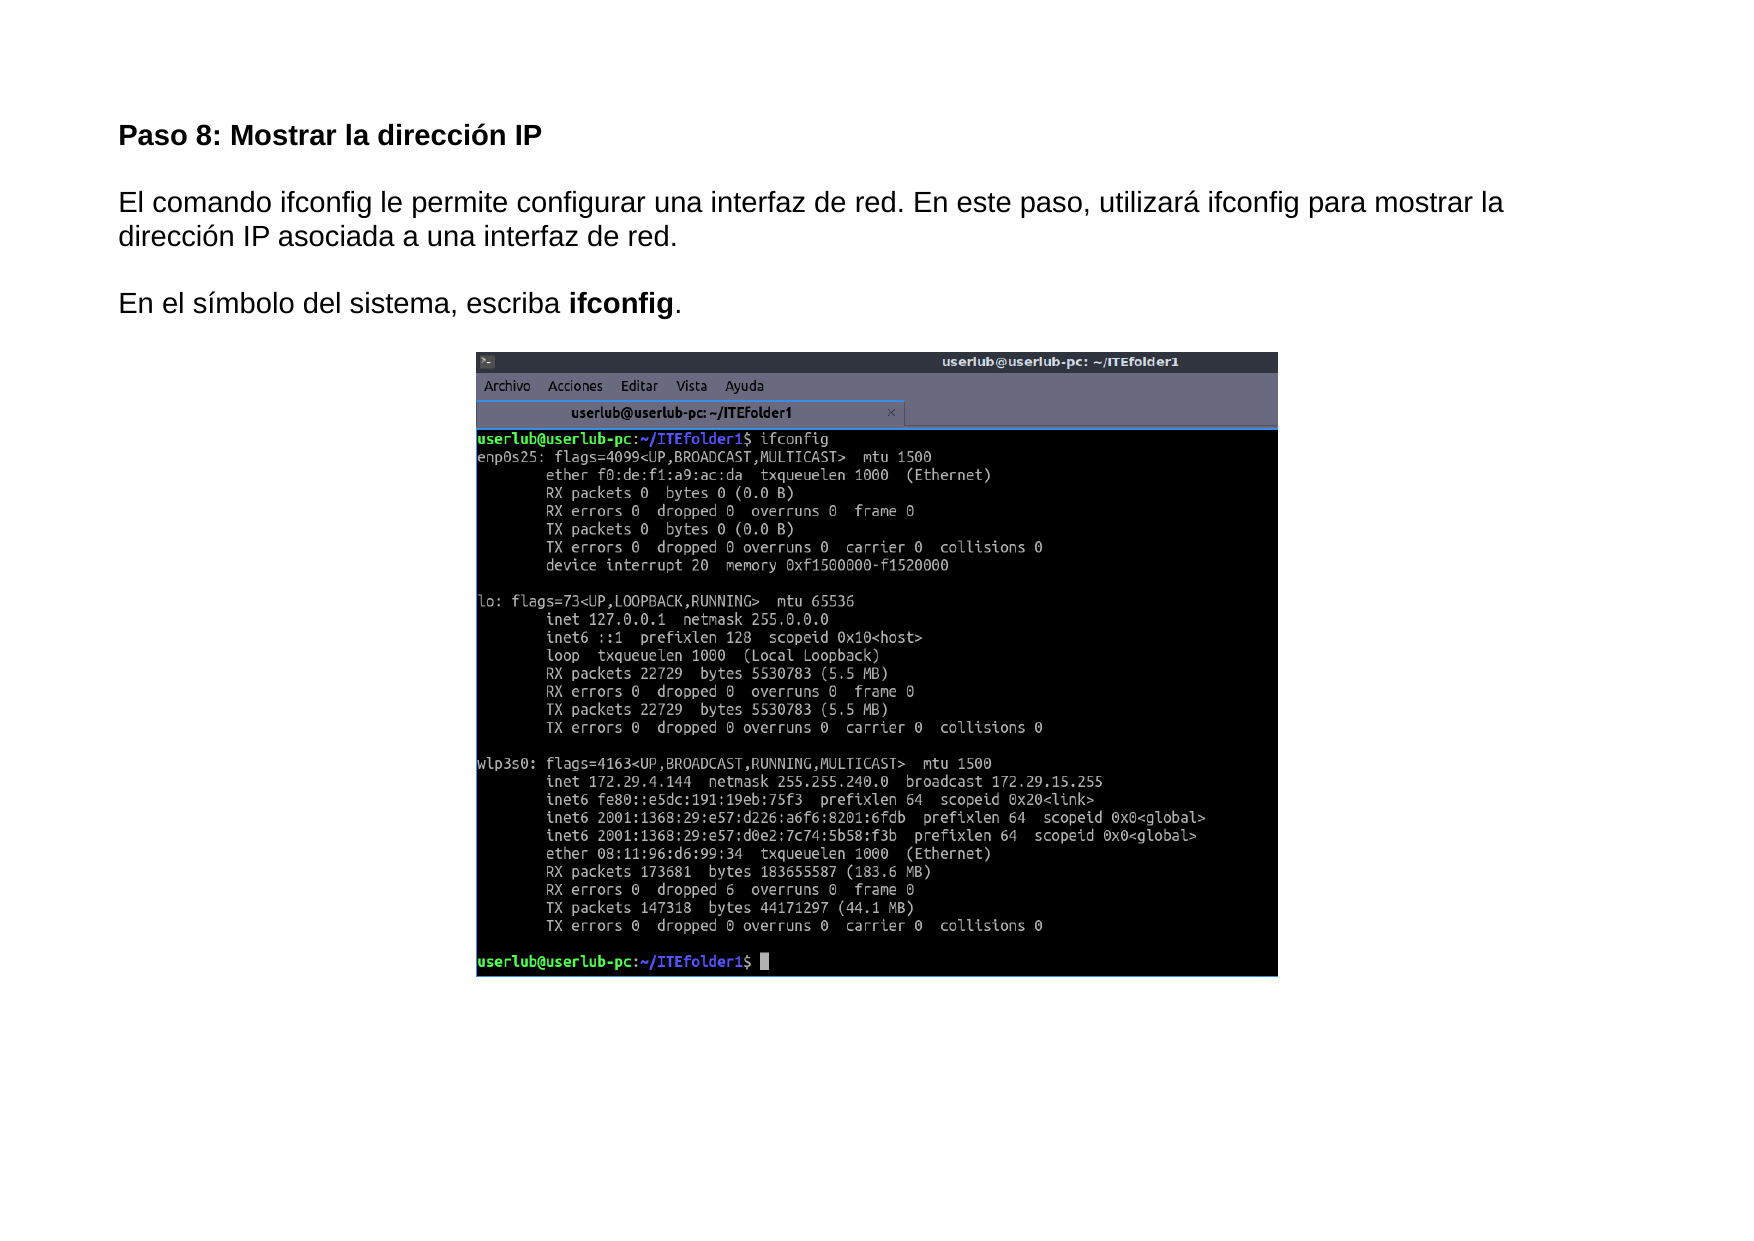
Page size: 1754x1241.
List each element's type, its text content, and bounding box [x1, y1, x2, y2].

text El comando ifconfig le permite configurar una interfaz de red. En este paso, utilizará ifconfig para mostrar la [118, 185, 1636, 219]
text dirección IP asociada a una interfaz de red. [118, 219, 1636, 252]
text Paso 8: Mostrar la dirección IP [118, 118, 1636, 152]
text En el símbolo del sistema, escriba ifconfig. [118, 286, 1636, 319]
picture [476, 352, 1278, 977]
